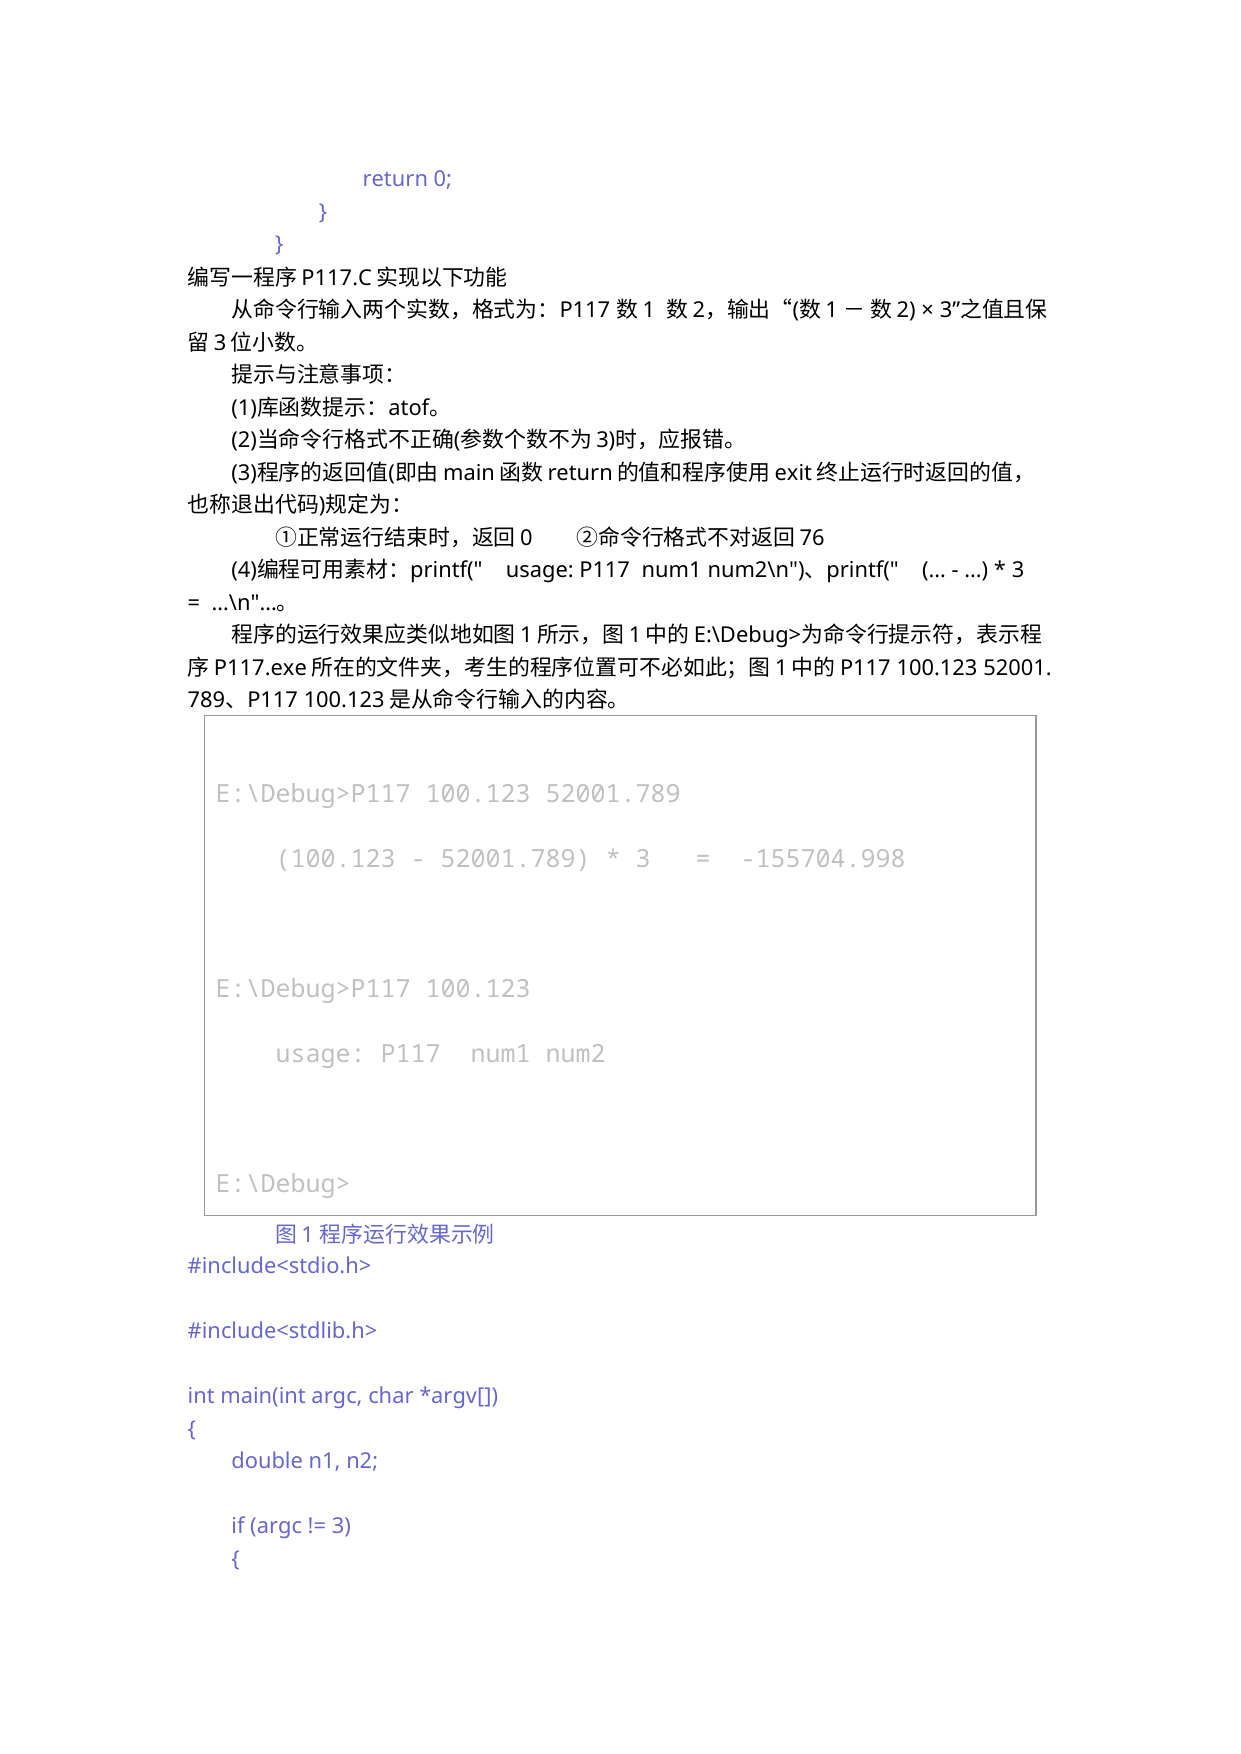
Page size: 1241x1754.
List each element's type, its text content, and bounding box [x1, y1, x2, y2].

text #include<stdio.h> [187, 1249, 1053, 1281]
text int main(int argc, char *argv[]) [187, 1379, 1053, 1411]
text { [187, 1541, 1053, 1574]
table_header E:\Debug>P117 100.123 52001.789 (100.123 - 52001.789) * 3 = -155704.998 E:\Debug>P117 100.123 usage: P117 num1 num2 E:\Debug> [205, 716, 1035, 1215]
text 编写一程序P117.C实现以下功能 从命令行输入两个实数，格式为：P117 数1 数2，输出“(数1 － 数2) × 3”之值且保留3位小数。 提示与注意事项： (1)库函数提示：atof。 (2)当命令行格式不正确(参数个数不为3)时，应报错。 (3)程序的返回值(即由main函数return的值和程序使用exit终止运行时返回的值，也称退出代码)规定为： ①正常运行结束时，返回0 ②命令行格式不对返回76 (4)编程可用素材：printf(" usage: P117 num1 num2\n")、printf(" (… - …) * 3 = …\n"…。 程序的运行效果应类似地如图1所示，图1中的E:\Debug>为命令行提示符，表示程序P117.exe所在的文件夹，考生的程序位置可不必如此；图1中的P117 100.123 52001.789、P117 100.123是从命令行输入的内容。 [187, 259, 1053, 714]
text { [187, 1411, 1053, 1444]
text return 0; [275, 162, 1053, 194]
text } [275, 194, 1053, 227]
text if (argc != 3) [187, 1509, 1053, 1541]
text 图1 程序运行效果示例 [275, 1216, 1053, 1249]
text } [275, 227, 1053, 259]
text #include<stdlib.h> [187, 1314, 1053, 1346]
text double n1, n2; [187, 1444, 1053, 1476]
